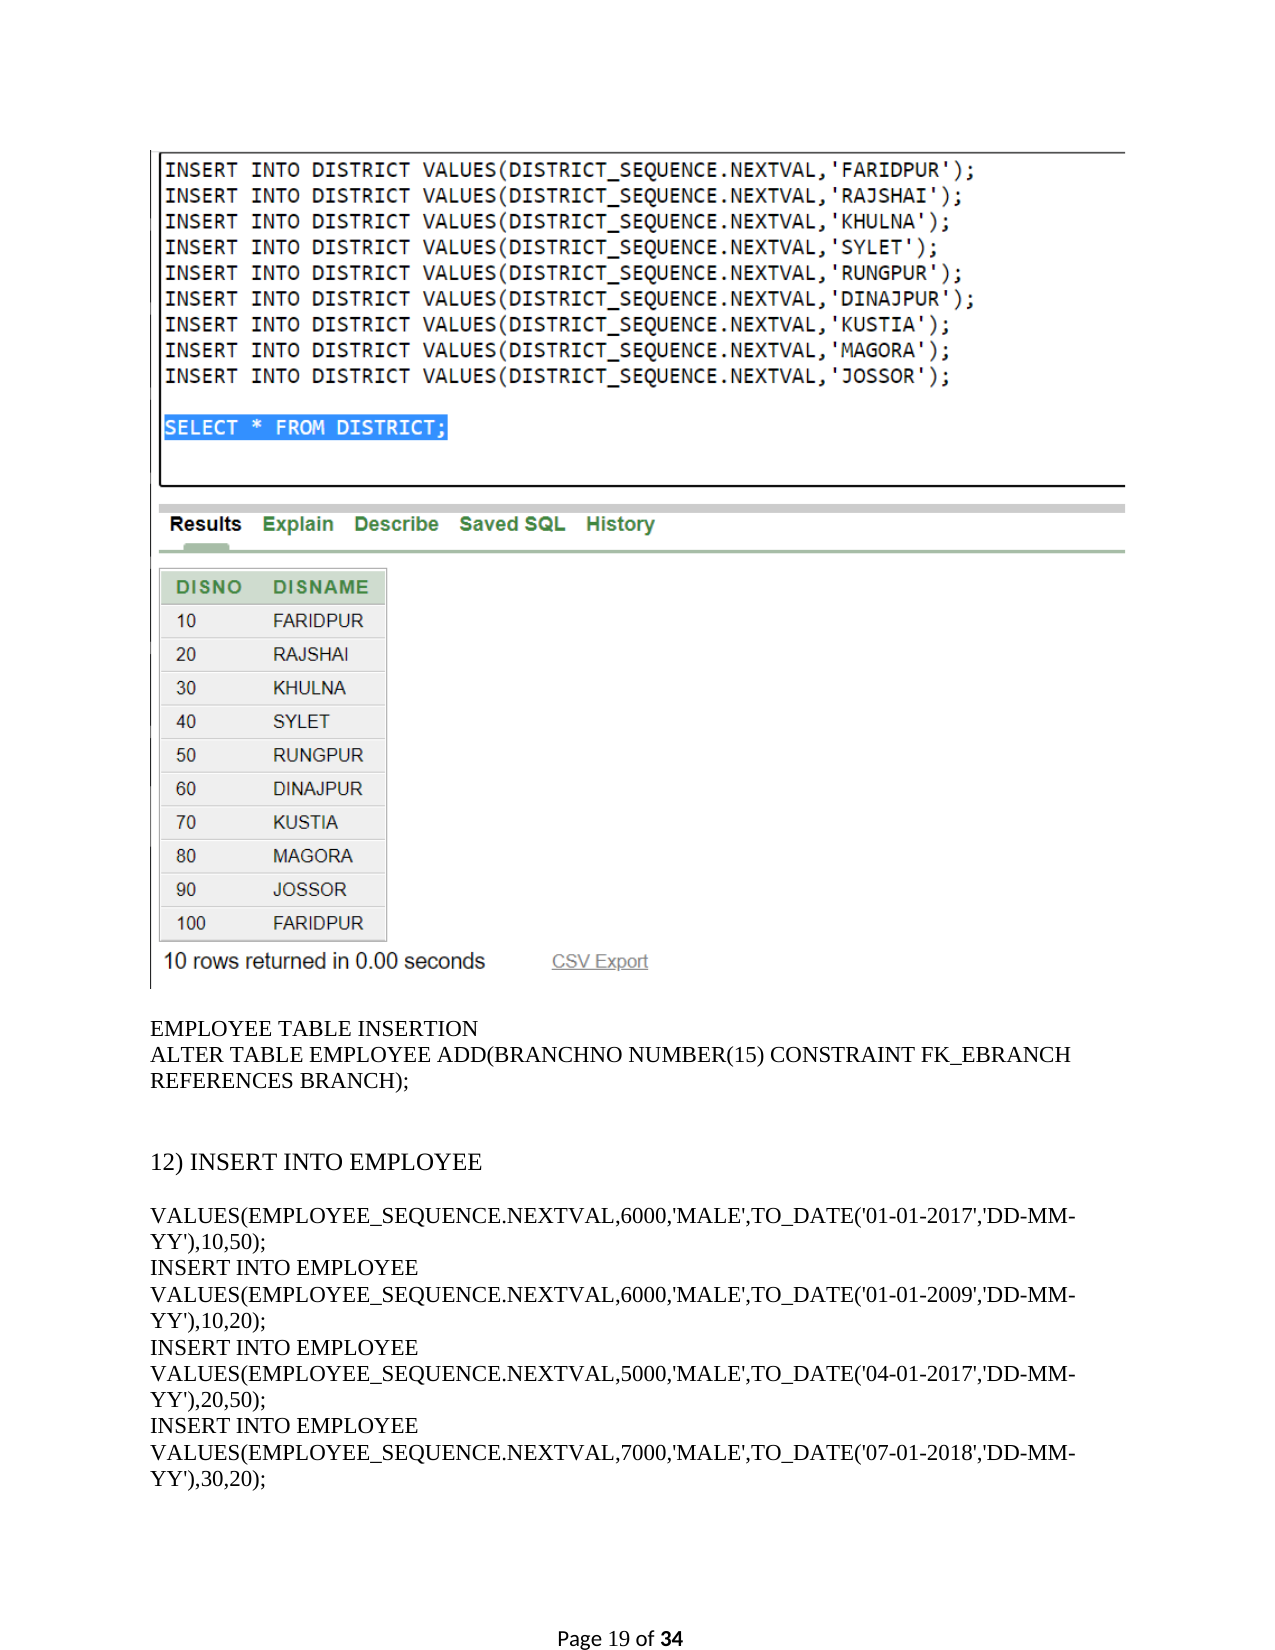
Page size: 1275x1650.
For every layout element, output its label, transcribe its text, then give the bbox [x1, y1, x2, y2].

text EMPLOYEE TABLE INSERTION [150, 1015, 1125, 1041]
picture [150, 150, 1125, 989]
text ALTER TABLE EMPLOYEE ADD(BRANCHNO NUMBER(15) CONSTRAINT FK_EBRANCH REFERENCES BRANCH); [150, 1041, 1125, 1094]
text INSERT INTO EMPLOYEE VALUES(EMPLOYEE_SEQUENCE.NEXTVAL,7000,'MALE',TO_DATE('07-01-2018','DD-MM-YY'),30,20); [150, 1413, 1125, 1492]
text VALUES(EMPLOYEE_SEQUENCE.NEXTVAL,6000,'MALE',TO_DATE('01-01-2017','DD-MM-YY'),10,50); [150, 1202, 1125, 1254]
text INSERT INTO EMPLOYEE VALUES(EMPLOYEE_SEQUENCE.NEXTVAL,5000,'MALE',TO_DATE('04-01-2017','DD-MM-YY'),20,50); [150, 1333, 1125, 1413]
text INSERT INTO EMPLOYEE VALUES(EMPLOYEE_SEQUENCE.NEXTVAL,6000,'MALE',TO_DATE('01-01-2009','DD-MM-YY'),10,20); [150, 1254, 1125, 1333]
text 12) INSERT INTO EMPLOYEE [150, 1147, 1125, 1175]
